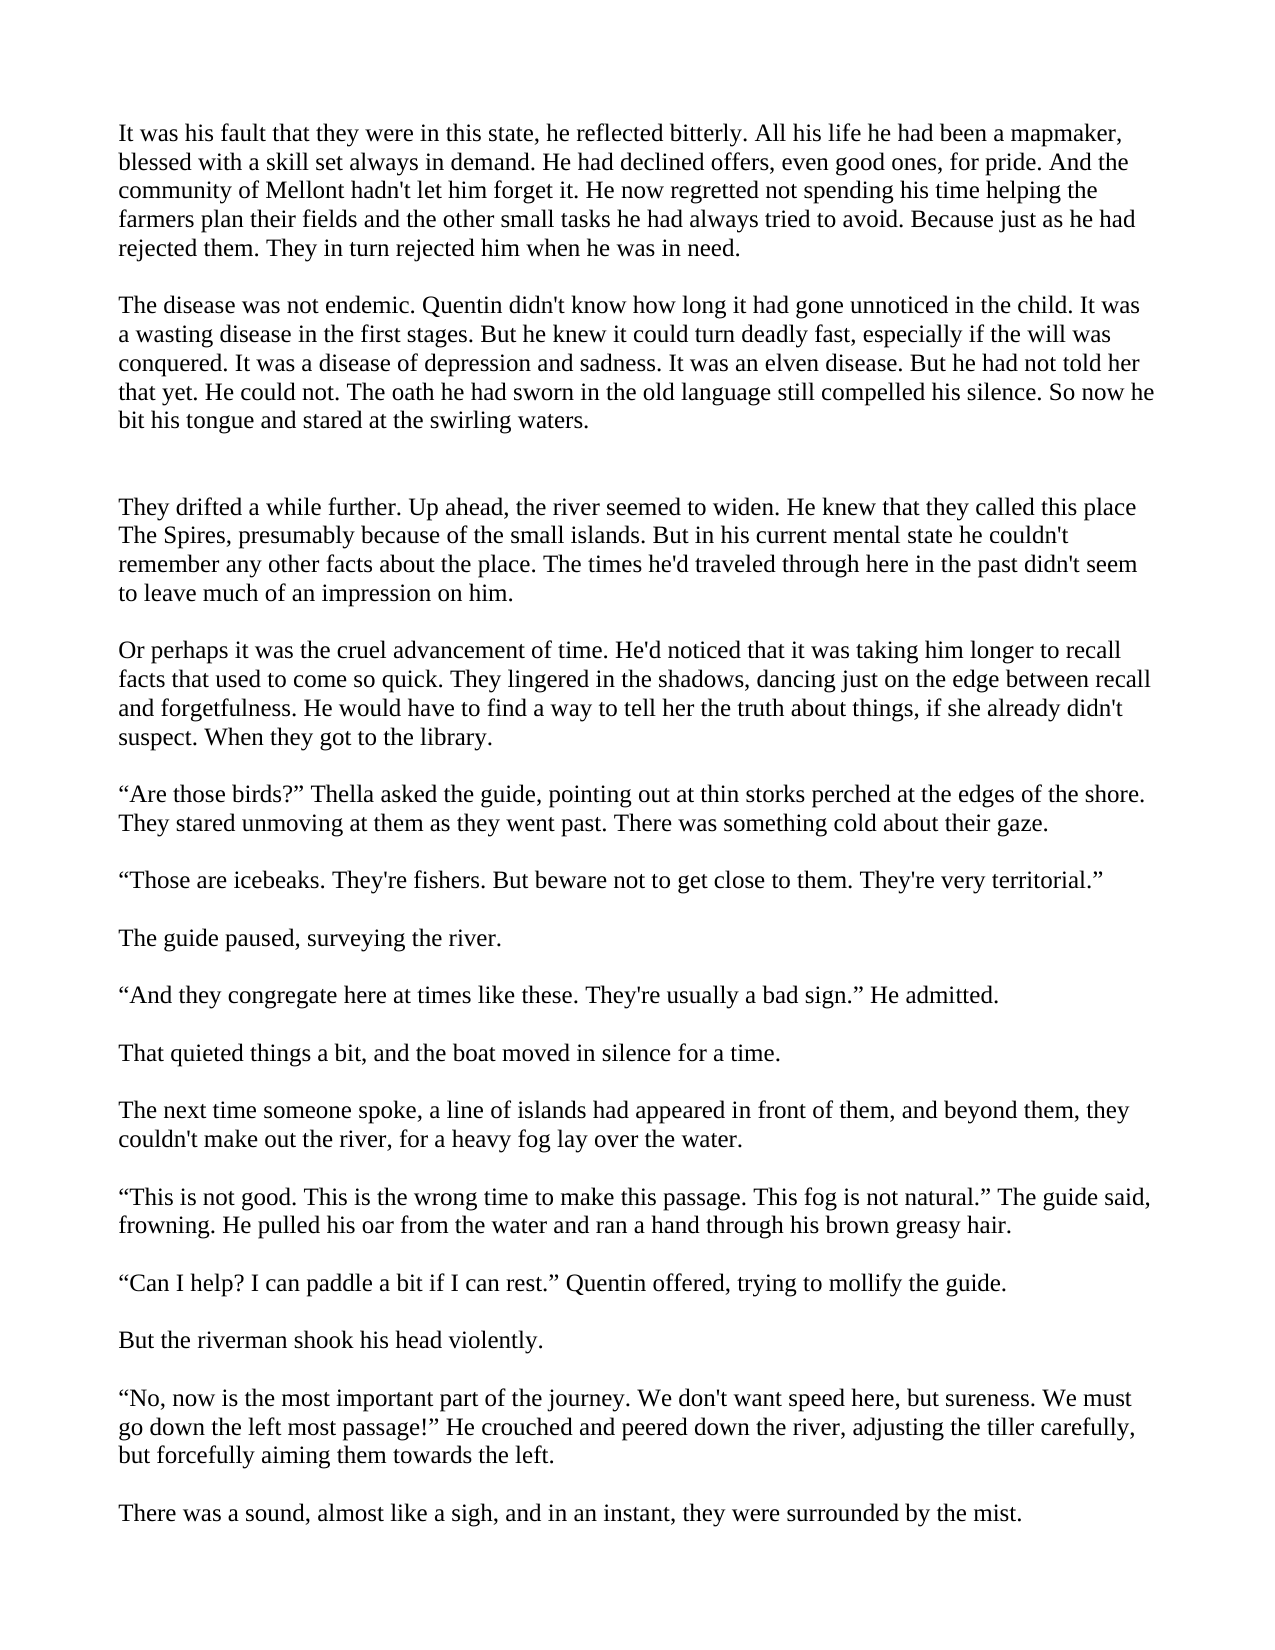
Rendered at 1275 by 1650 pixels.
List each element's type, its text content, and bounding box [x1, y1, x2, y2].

text But the riverman shook his head violently. [118, 1326, 1157, 1354]
text There was a sound, almost like a sigh, and in an instant, they were surrounded by the mist. [118, 1498, 1157, 1527]
text “And they congregate here at times like these. They're usually a bad sign.” He admitted. [118, 981, 1157, 1009]
text The guide paused, surveying the river. [118, 923, 1157, 952]
text Or perhaps it was the cruel advancement of time. He'd noticed that it was taking him longer to recall facts that used to come so quick. They lingered in the shadows, dancing just on the edge between recall and forgetfulness. He would have to find a way to tell her the truth about things, if she already didn't suspect. When they got to the library. [118, 636, 1157, 751]
text “Are those birds?” Thella asked the guide, pointing out at thin storks perched at the edges of the shore. They stared unmoving at them as they went past. There was something cold about their gaze. [118, 779, 1157, 837]
text “This is not good. This is the wrong time to make this passage. This fog is not natural.” The guide said, frowning. He pulled his oar from the water and ran a hand through his brown greasy hair. [118, 1182, 1157, 1239]
text The next time someone spoke, a line of islands had appeared in front of them, and beyond them, they couldn't make out the river, for a heavy fog lay over the water. [118, 1096, 1157, 1153]
text The disease was not endemic. Quentin didn't know how long it had gone unnoticed in the child. It was a wasting disease in the first stages. But he knew it could turn deadly fast, especially if the will was conquered. It was a disease of depression and sadness. It was an elven disease. But he had not told her that yet. He could not. The oath he had sworn in the old language still compelled his silence. So now he bit his tongue and stared at the swirling waters. [118, 291, 1157, 434]
text That quieted things a bit, and the boat moved in silence for a time. [118, 1038, 1157, 1067]
text “No, now is the most important part of the journey. We don't want speed here, but sureness. We must go down the left most passage!” He crouched and peered down the river, adjusting the tiller carefully, but forcefully aiming them towards the left. [118, 1383, 1157, 1469]
text “Can I help? I can paddle a bit if I can rest.” Quentin offered, trying to mollify the guide. [118, 1268, 1157, 1297]
text They drifted a while further. Up ahead, the river seemed to widen. He knew that they called this place The Spires, presumably because of the small islands. But in his current mental state he couldn't remember any other facts about the place. The times he'd traveled through here in the past didn't seem to leave much of an impression on him. [118, 492, 1157, 607]
text It was his fault that they were in this state, he reflected bitterly. All his life he had been a mapmaker, blessed with a skill set always in demand. He had declined offers, even good ones, for pride. And the community of Mellont hadn't let him forget it. He now regretted not spending his time helping the farmers plan their fields and the other small tasks he had always tried to avoid. Because just as he had rejected them. They in turn rejected him when he was in need. [118, 118, 1157, 262]
text “Those are icebeaks. They're fishers. But beware not to get close to them. They're very territorial.” [118, 866, 1157, 894]
